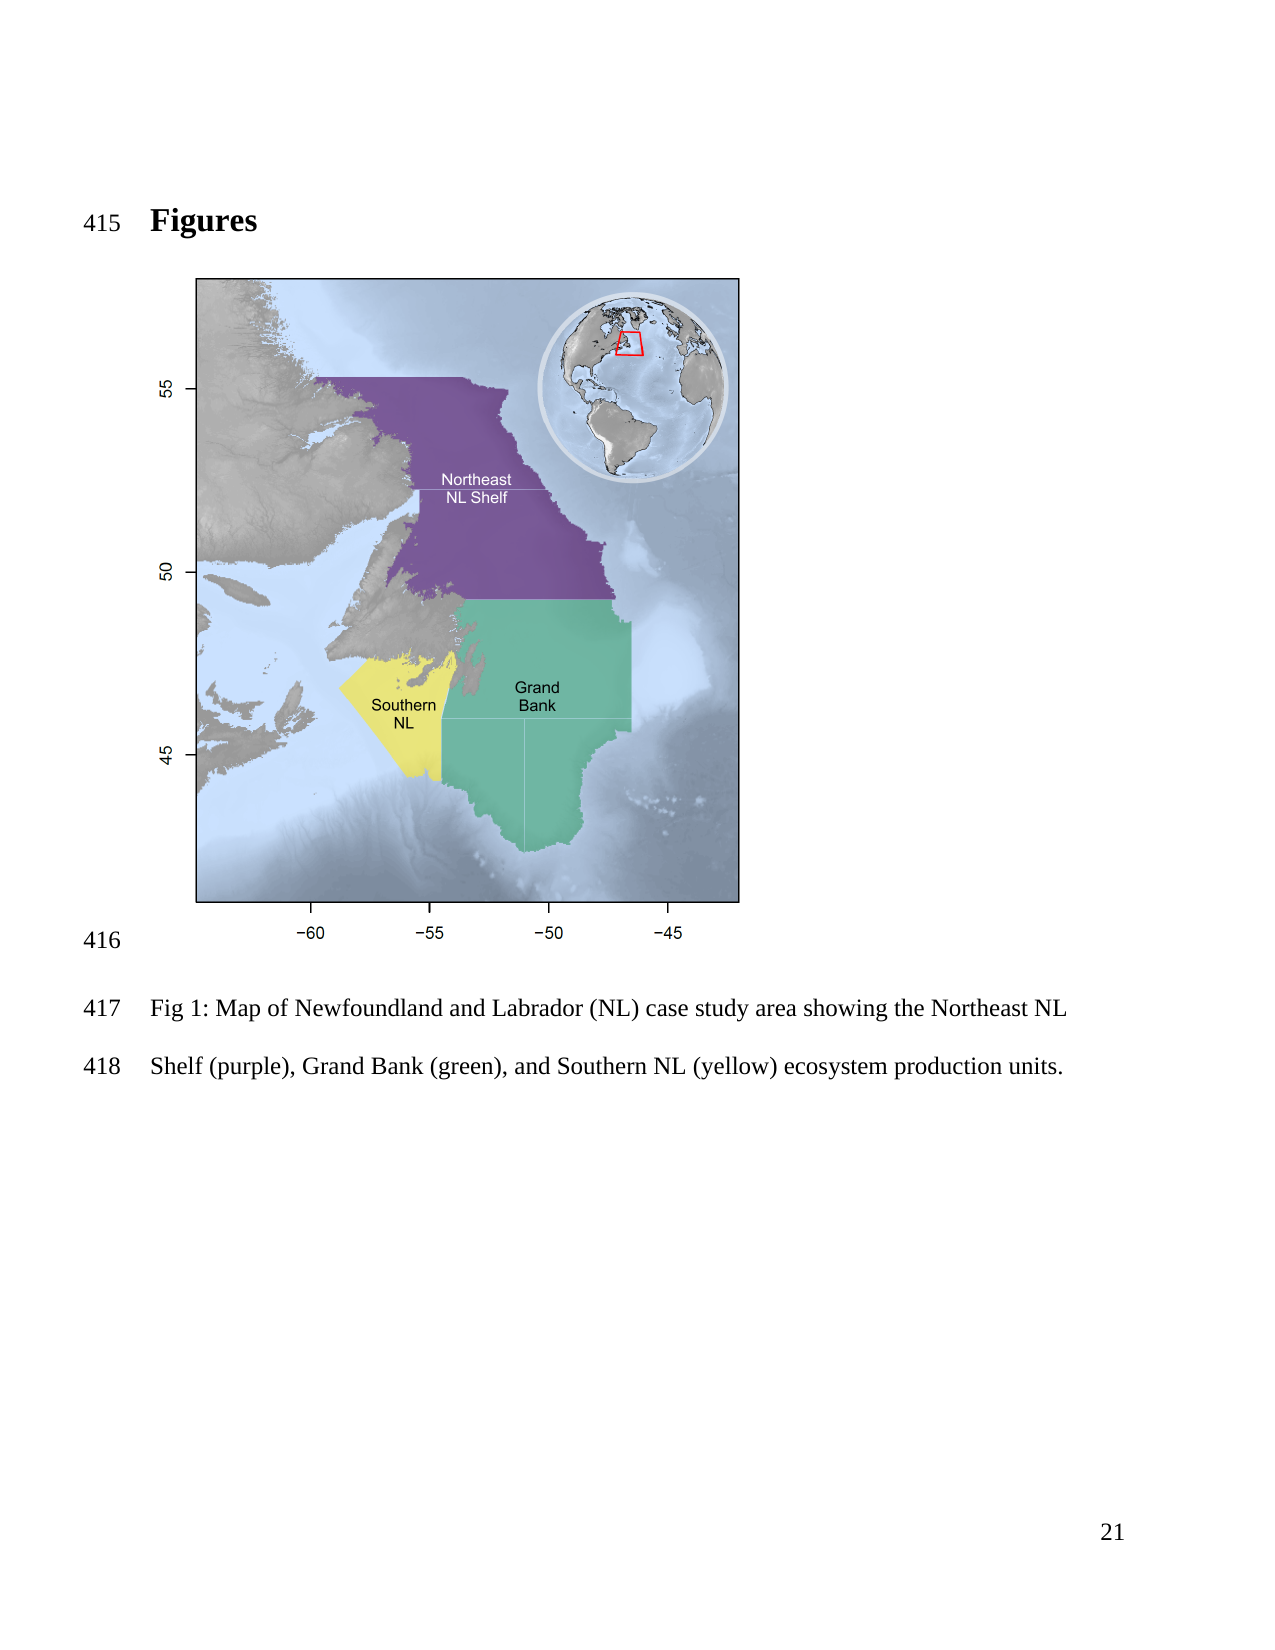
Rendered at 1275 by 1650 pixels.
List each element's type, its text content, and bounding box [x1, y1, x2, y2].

subtitle Figures [150, 200, 1125, 238]
picture [150, 276, 741, 948]
text Fig 1: Map of Newfoundland and Labrador (NL) case study area showing the Northeast NL Shelf (purple), Grand Bank (green), and Southern NL (yellow) ecosystem production units. [150, 993, 1125, 1080]
